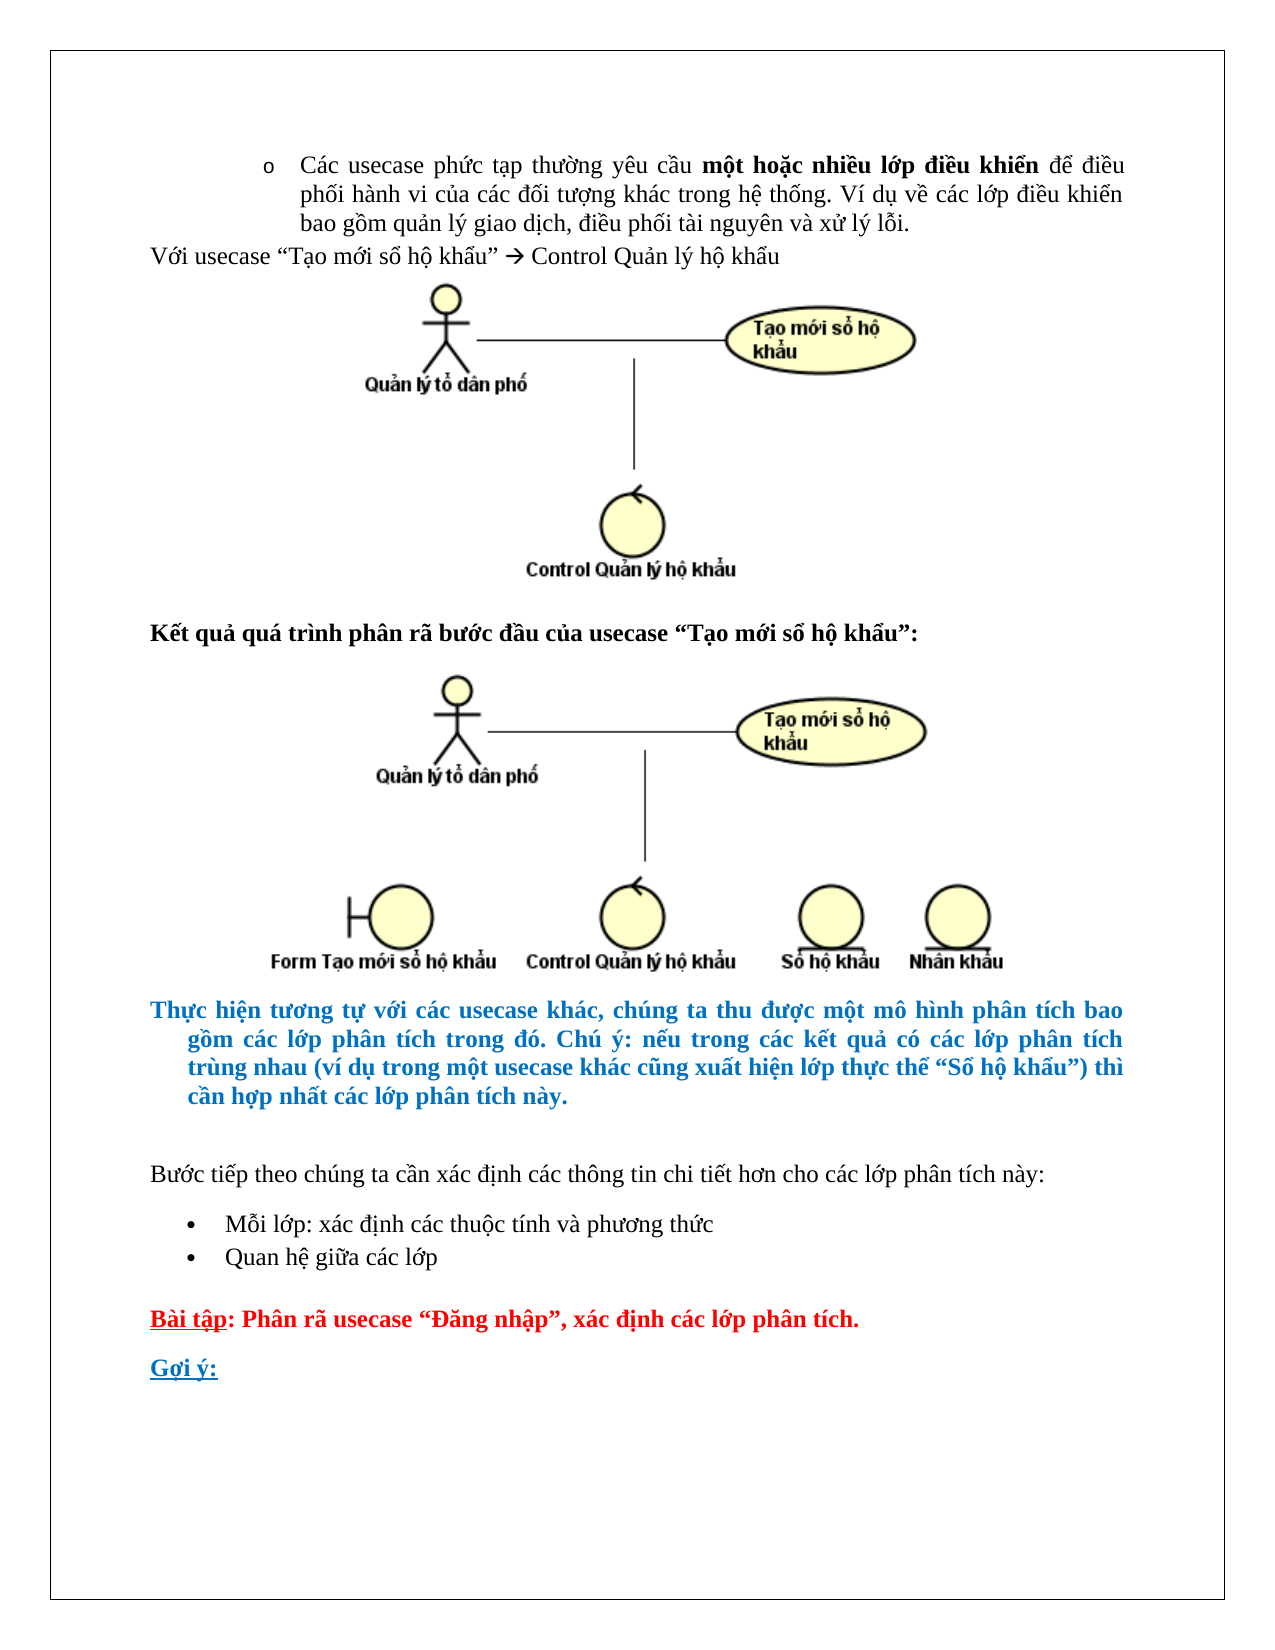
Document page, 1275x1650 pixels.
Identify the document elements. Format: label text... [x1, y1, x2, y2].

text Bài tập: Phân rã usecase “Đăng nhập”, xác định các lớp phân tích. [150, 1304, 1125, 1332]
text Với usecase “Tạo mới sổ hộ khẩu” 🡪 Control Quản lý hộ khẩu [150, 241, 1125, 270]
picture [347, 274, 928, 586]
list Các usecase phức tạp thường yêu cầu một hoặc nhiều lớp điều khiển để điều phối hành vi của các đối tượng khác trong hệ thống. Ví dụ về các lớp điều khiển bao gồm quản lý giao dịch, điều phối tài nguyên và xử lý lỗi. [262, 150, 1125, 237]
text Gợi ý: [150, 1353, 1125, 1382]
text Kết quả quá trình phân rã bước đầu của usecase “Tạo mới sổ hộ khẩu”: [150, 618, 1125, 647]
list Mỗi lớp: xác định các thuộc tính và phương thức [187, 1209, 1125, 1238]
list Quan hệ giữa các lớp [187, 1242, 1125, 1271]
text Bước tiếp theo chúng ta cần xác định các thông tin chi tiết hơn cho các lớp phân tích này: [150, 1159, 1125, 1188]
text Thực hiện tương tự với các usecase khác, chúng ta thu được một mô hình phân tích bao gồm các lớp phân tích trong đó. Chú ý: nếu trong các kết quả có các lớp phân tích trùng nhau (ví dụ trong một usecase khác cũng xuất hiện lớp thực thể “Sổ hộ khẩu”) thì cần hợp nhất các lớp phân tích này. [150, 995, 1125, 1110]
picture [255, 667, 1020, 975]
